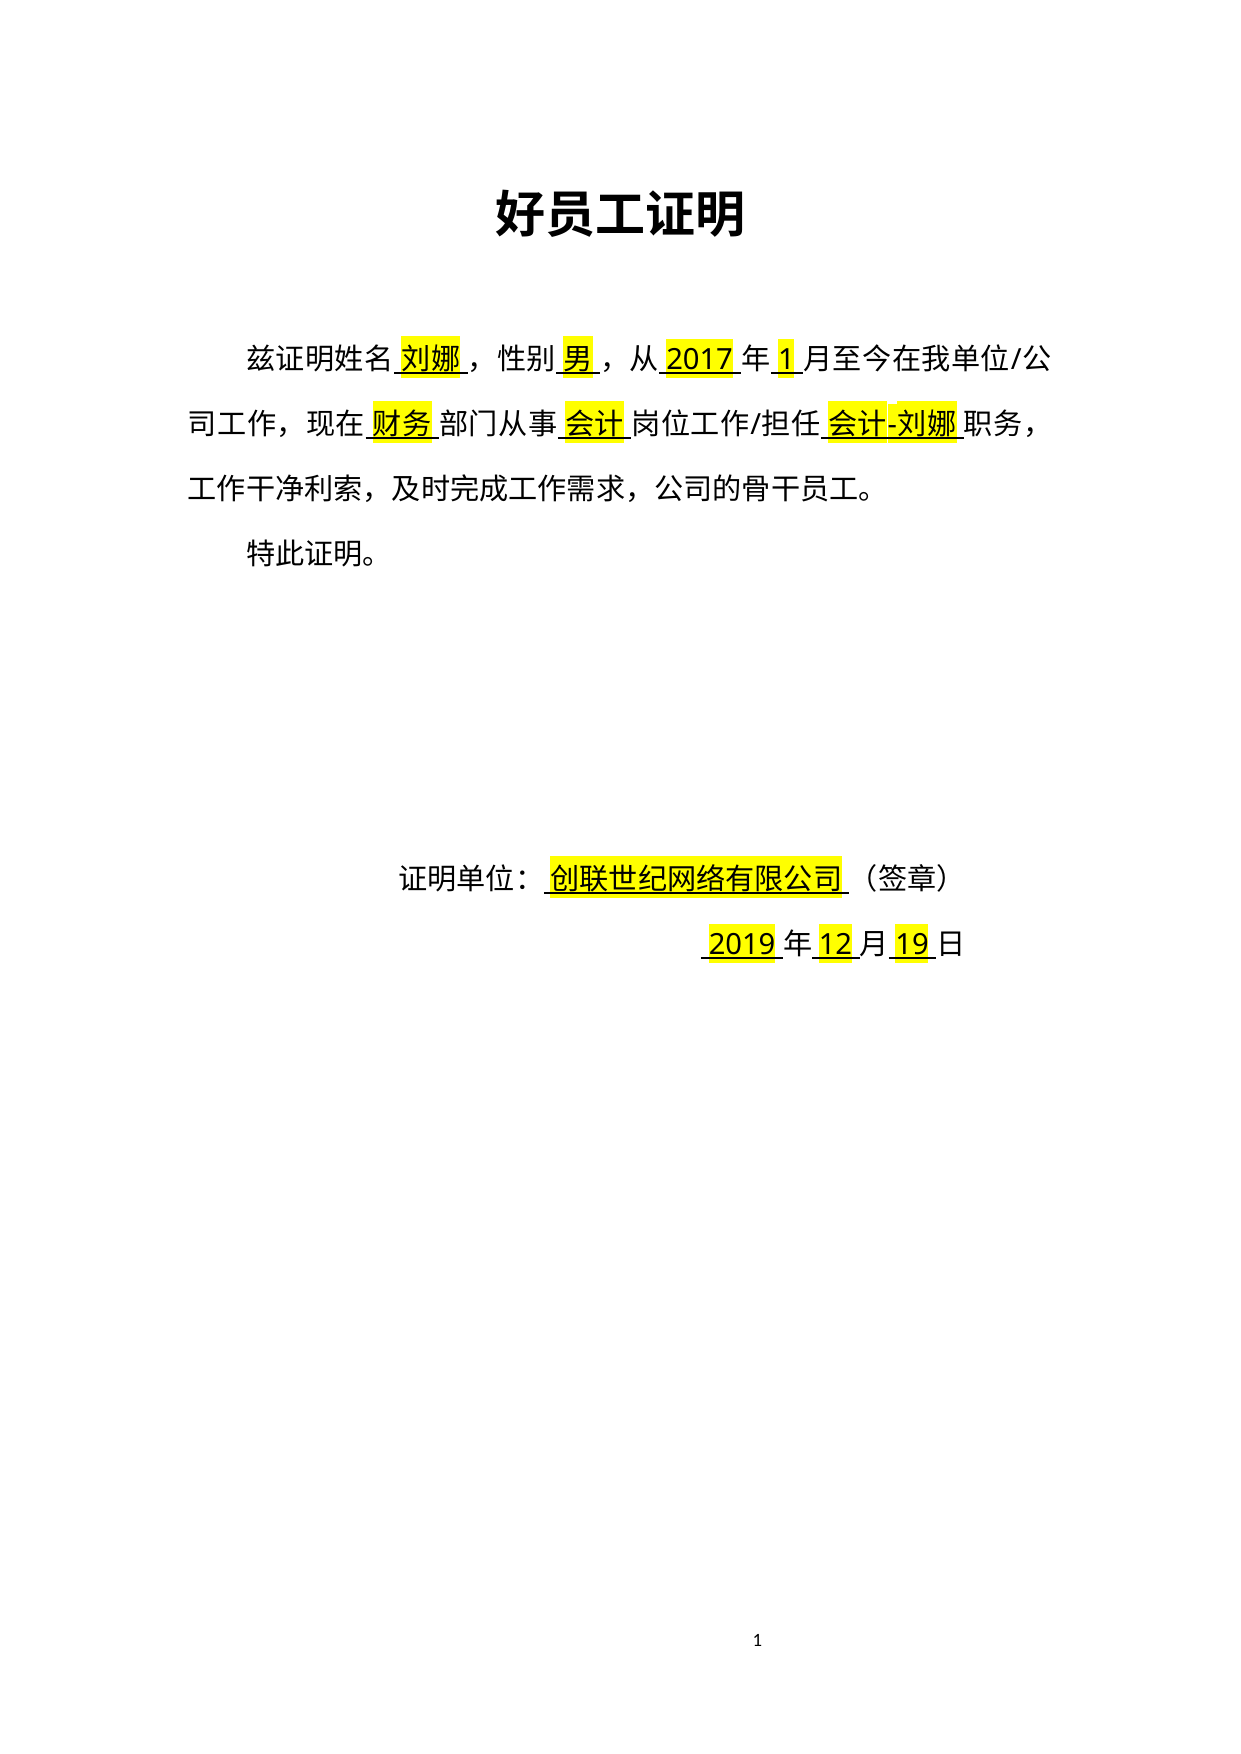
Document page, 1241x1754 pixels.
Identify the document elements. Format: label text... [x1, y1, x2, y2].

text 证明单位： 创联世纪网络有限公司 （签章） [187, 844, 965, 909]
text 2019 年 12 月 19 日 [187, 909, 965, 974]
text 特此证明。 [187, 519, 1053, 584]
text 兹证明姓名 刘娜 ，性别 男 ，从 2017 年 1 月至今在我单位/公司工作，现在 财务 部门从事 会计 岗位工作/担任 会计-刘娜 职务，工作干净利索，及时完成工作需求，公司的骨干员工。 [187, 324, 1053, 519]
text 好员工证明 [187, 162, 1053, 259]
